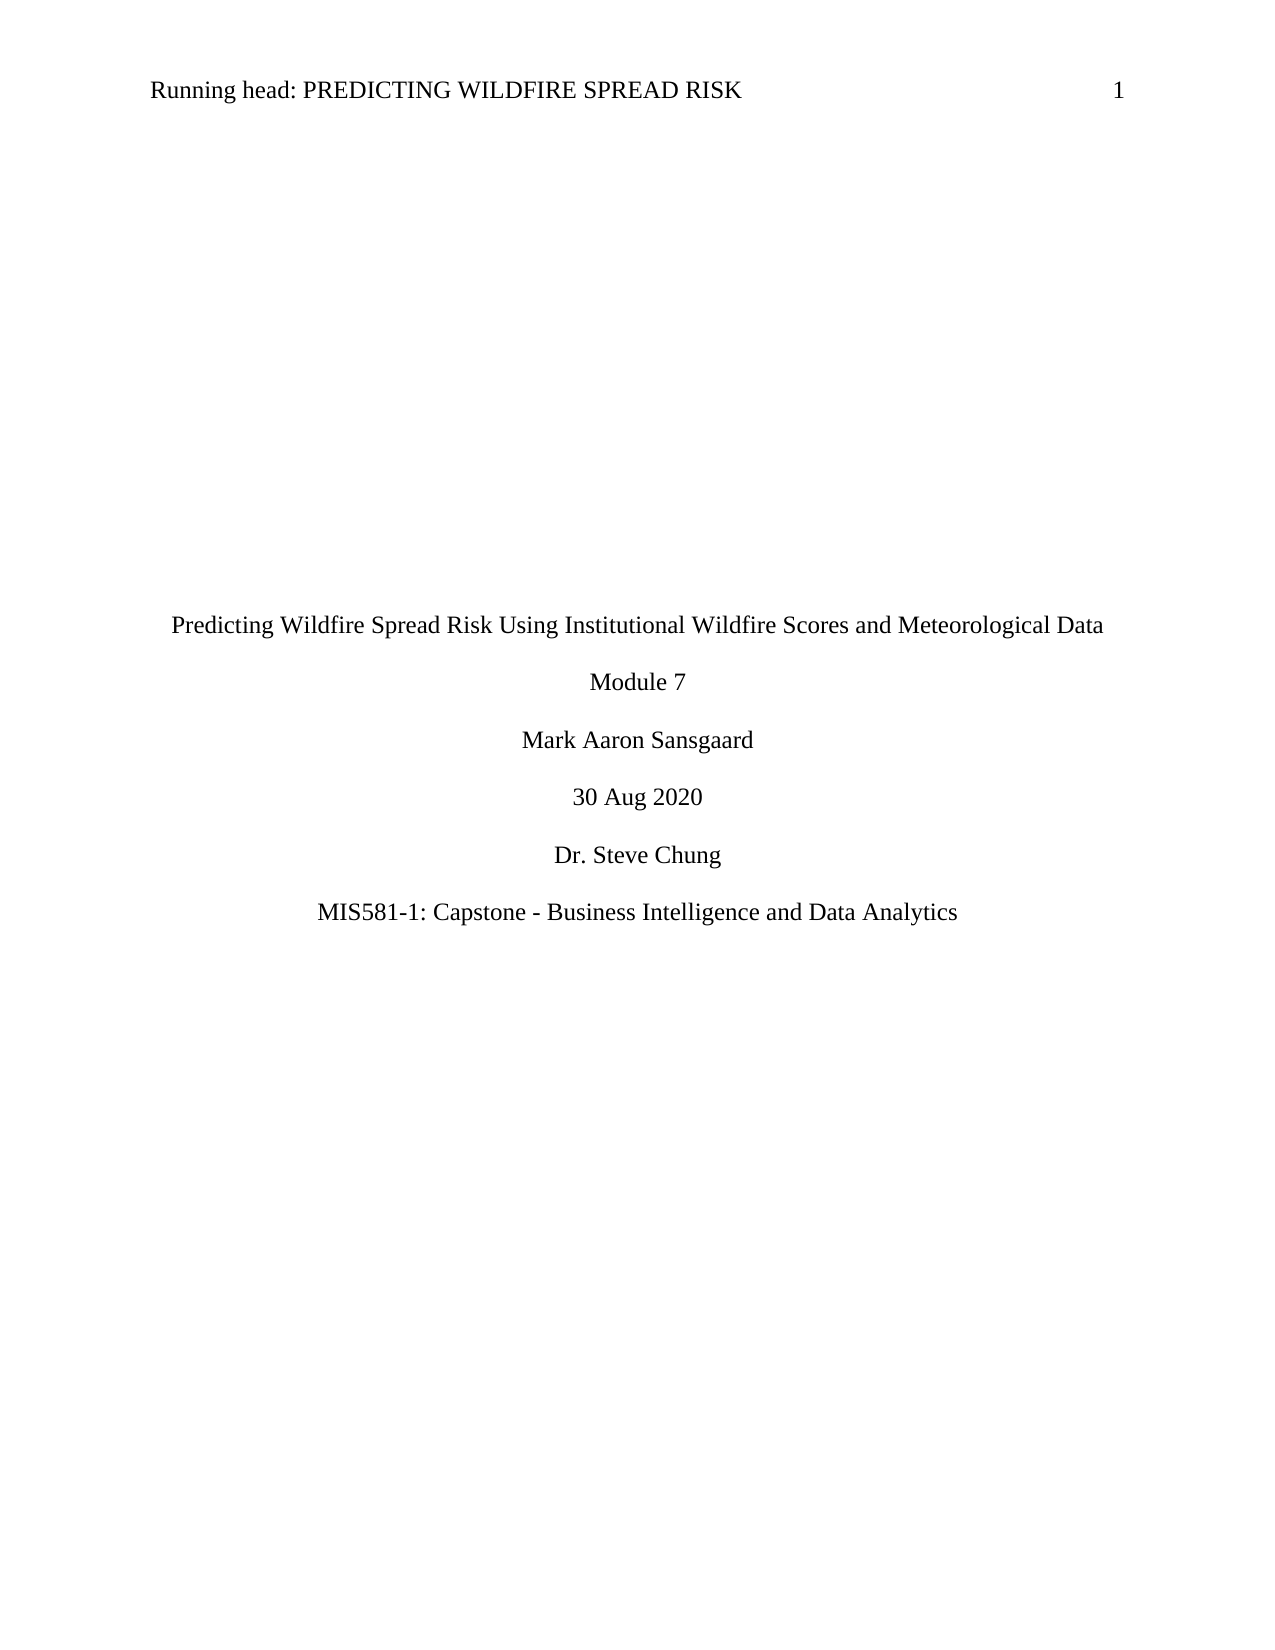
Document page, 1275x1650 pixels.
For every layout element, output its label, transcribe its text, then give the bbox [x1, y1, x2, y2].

text Mark Aaron Sansgaard [150, 725, 1125, 754]
text MIS581-1: Capstone - Business Intelligence and Data Analytics [150, 897, 1125, 926]
text 30 Aug 2020 [150, 782, 1125, 811]
text Dr. Steve Chung [150, 840, 1125, 869]
text Predicting Wildfire Spread Risk Using Institutional Wildfire Scores and Meteorological Data [150, 610, 1125, 639]
text Module 7 [150, 667, 1125, 696]
